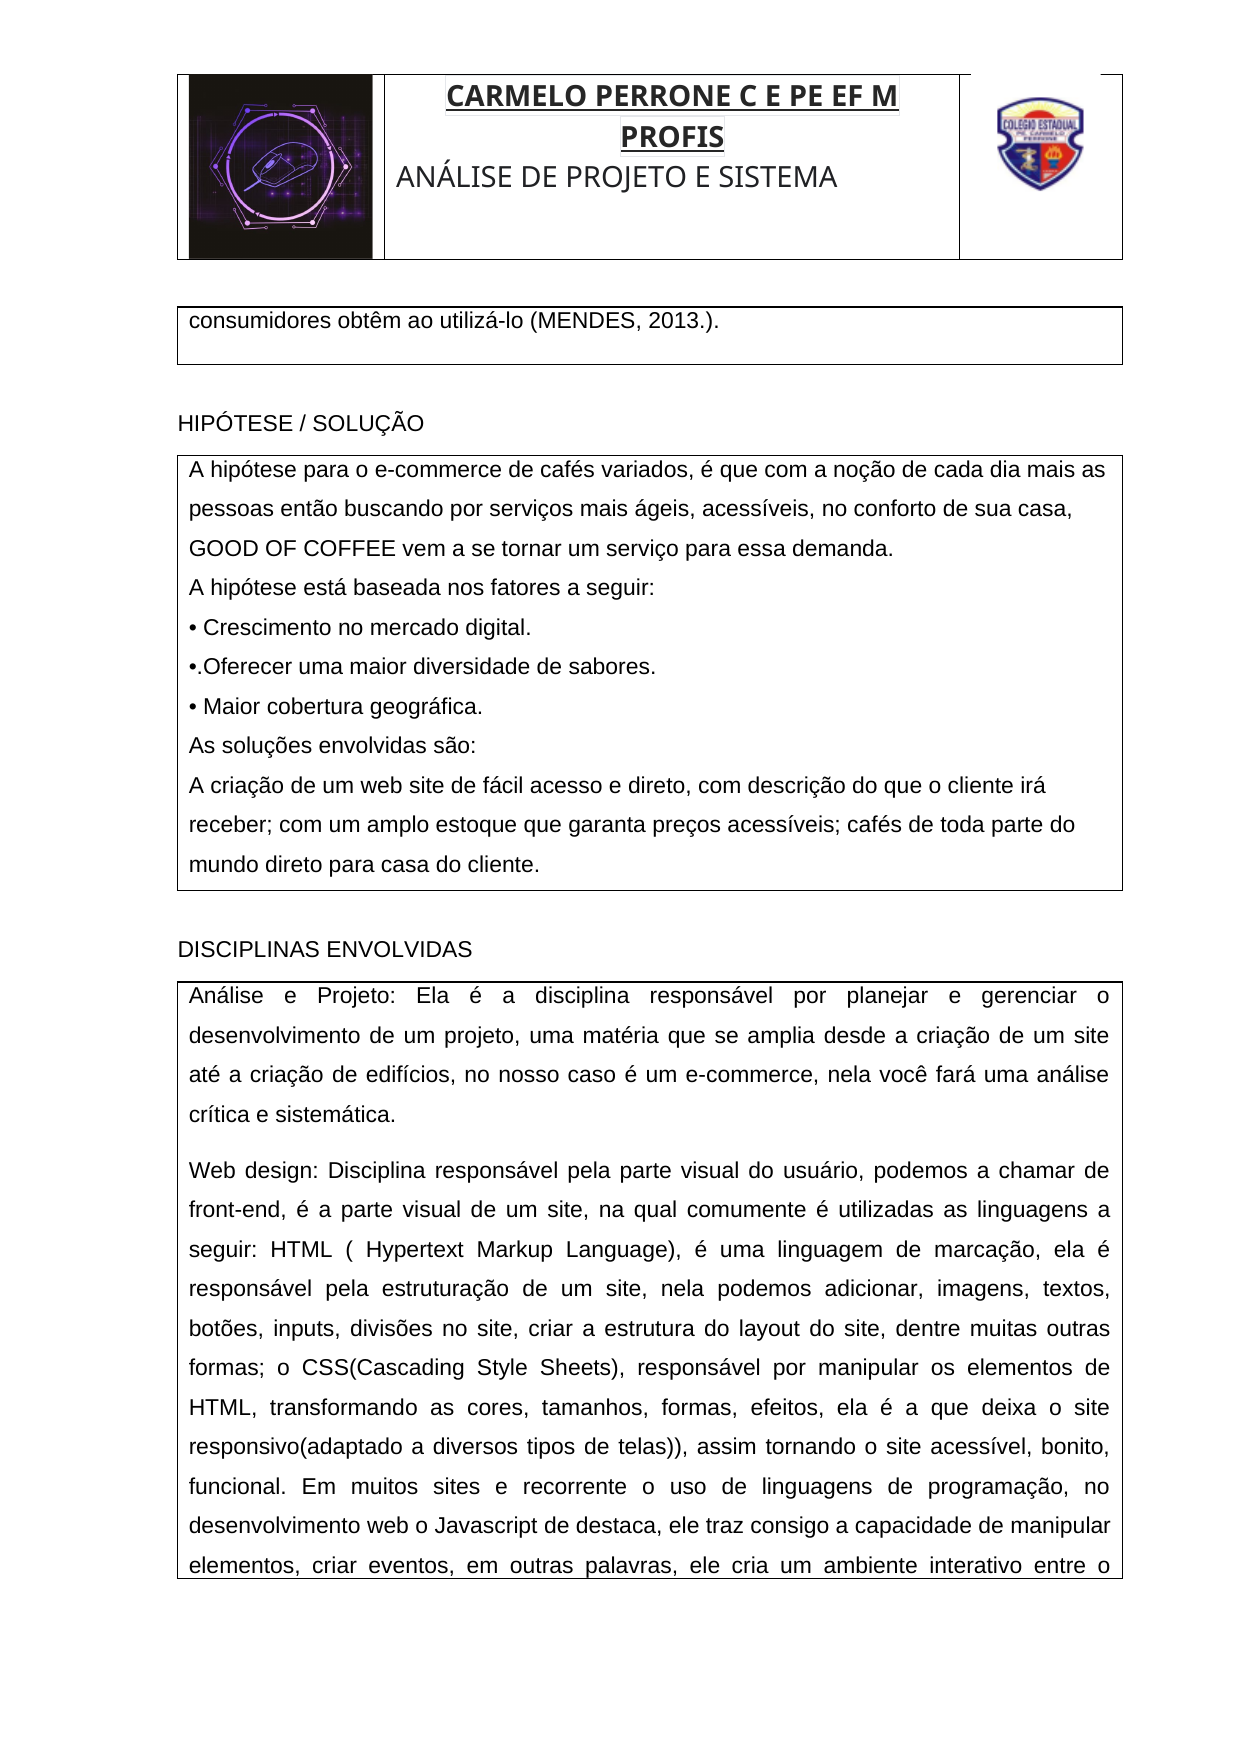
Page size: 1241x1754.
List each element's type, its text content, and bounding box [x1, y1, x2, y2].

text DISCIPLINAS ENVOLVIDAS [177, 936, 1004, 963]
picture [188, 74, 373, 259]
table_header A hipótese para o e-commerce de cafés variados, é que com a noção de cada dia mais as pessoas então buscando por serviços mais ágeis, acessíveis, no conforto de sua casa, GOOD OF COFFEE vem a se tornar um serviço para essa demanda. A hipótese está baseada nos fatores a seguir: • Crescimento no mercado digital. •.Oferecer uma maior diversidade de sabores. • Maior cobertura geográfica. As soluções envolvidas são: A criação de um web site de fácil acesso e direto, com descrição do que o cliente irá receber; com um amplo estoque que garanta preços acessíveis; cafés de toda parte do mundo direto para casa do cliente. [178, 456, 1122, 890]
picture [971, 74, 1101, 199]
text HIPÓTESE / SOLUÇÃO [177, 410, 1122, 436]
